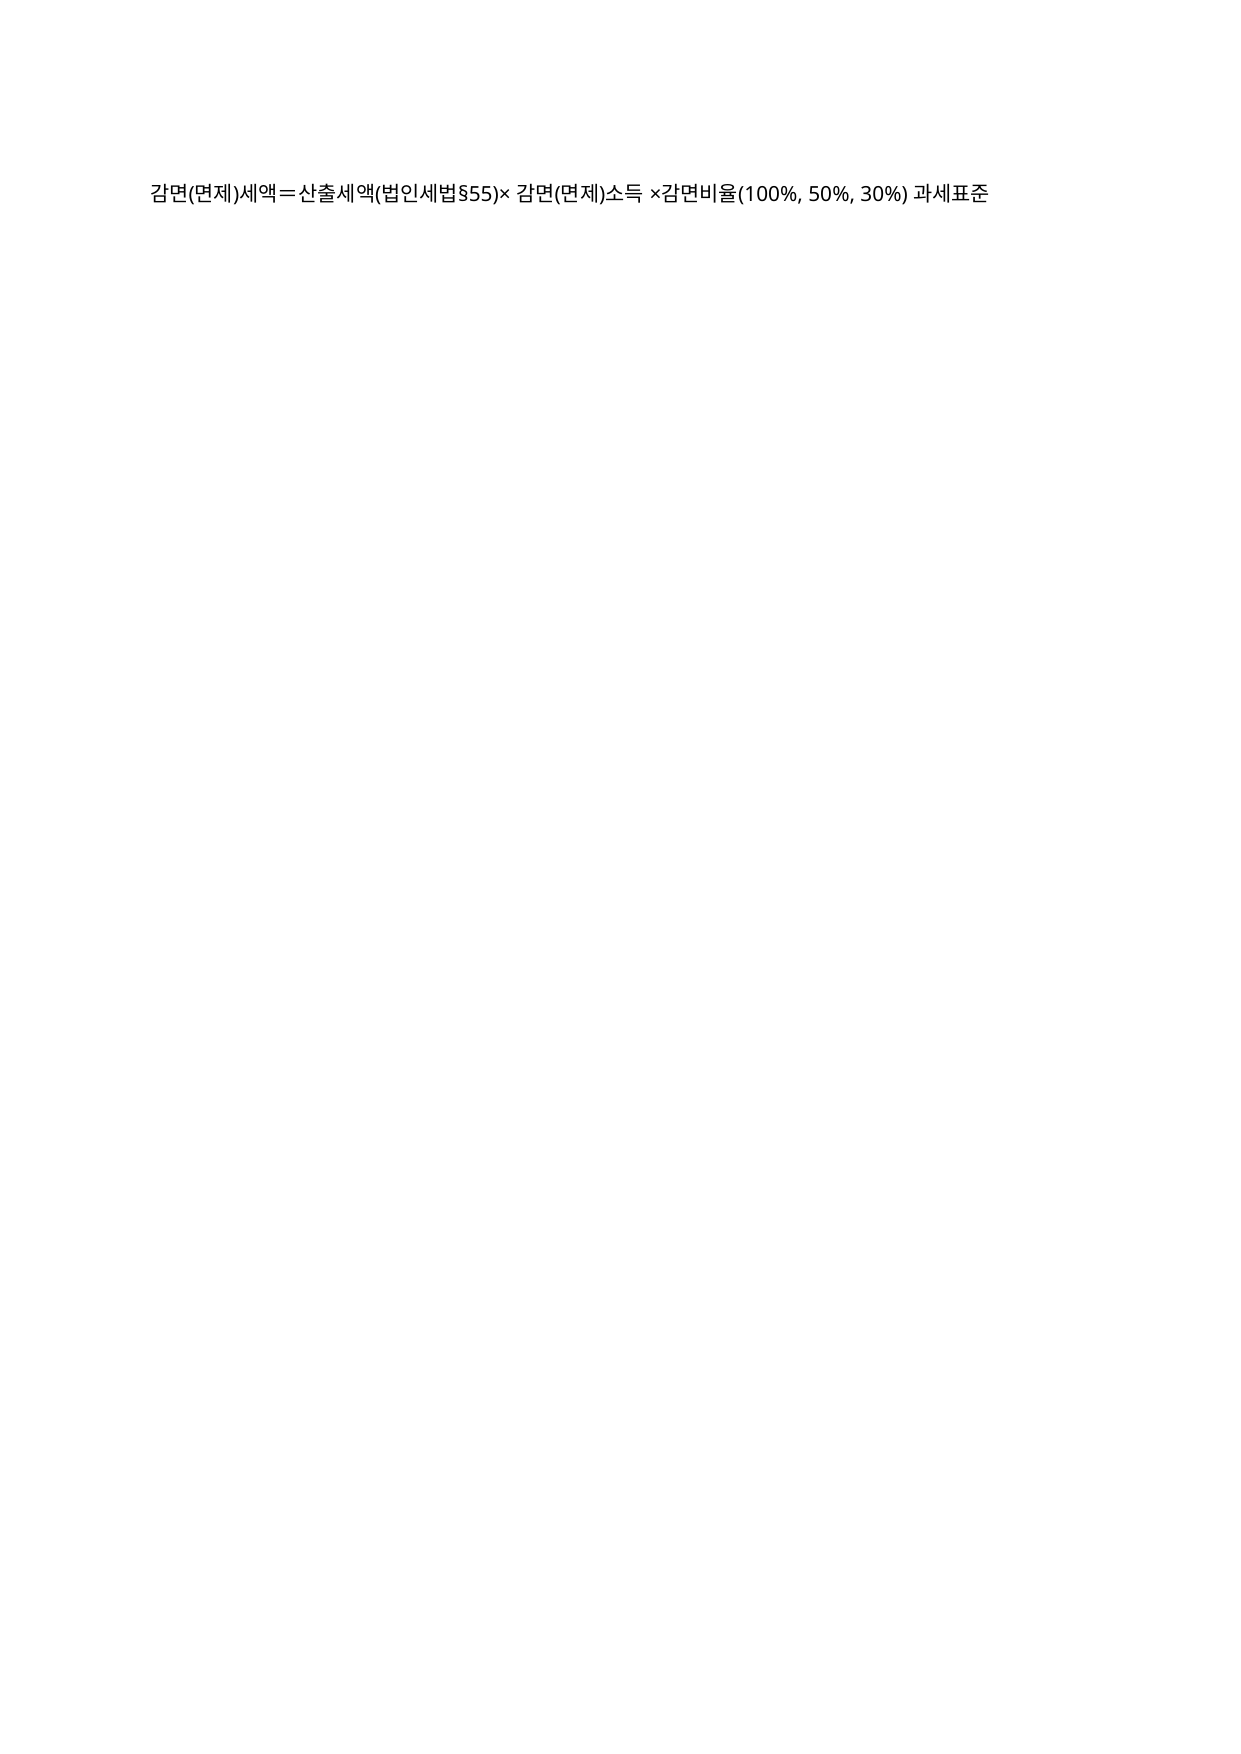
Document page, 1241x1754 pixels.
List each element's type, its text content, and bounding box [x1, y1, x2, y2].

text 감면(면제)세액＝산출세액(법인세법§55)× 감면(면제)소득 ×감면비율(100%, 50%, 30%) 과세표준 [150, 177, 1090, 207]
